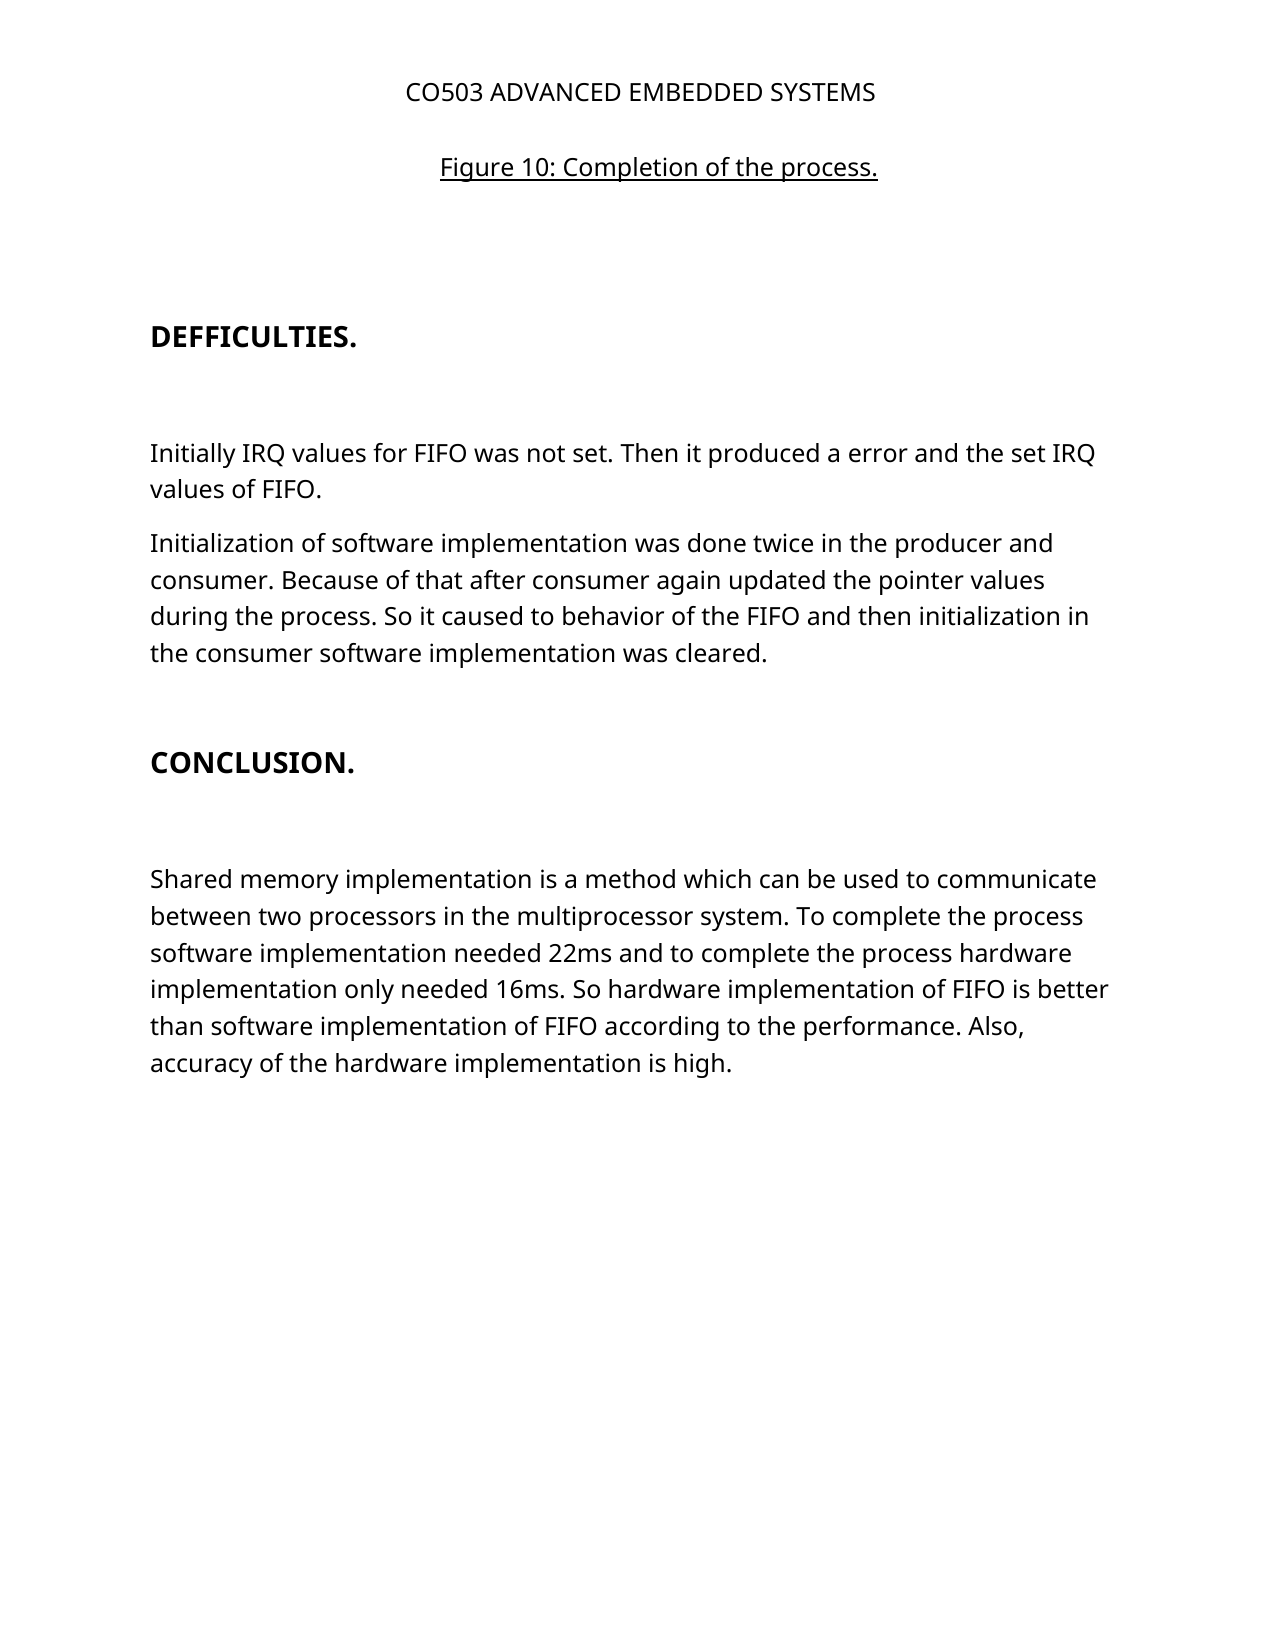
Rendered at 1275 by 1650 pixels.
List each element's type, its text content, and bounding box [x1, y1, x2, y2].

text DEFFICULTIES. [150, 316, 1125, 356]
text Figure 10: Completion of the process. [150, 150, 1125, 184]
text Initially IRQ values for FIFO was not set. Then it produced a error and the set IRQ values of FIFO. [150, 435, 1125, 506]
text Initialization of software implementation was done twice in the producer and consumer. Because of that after consumer again updated the pointer values during the process. So it caused to behavior of the FIFO and then initialization in the consumer software implementation was cleared. [150, 526, 1125, 670]
text Shared memory implementation is a method which can be used to communicate between two processors in the multiprocessor system. To complete the process software implementation needed 22ms and to complete the process hardware implementation only needed 16ms. So hardware implementation of FIFO is better than software implementation of FIFO according to the performance. Also, accuracy of the hardware implementation is high. [150, 862, 1125, 1079]
text CONCLUSION. [150, 743, 1125, 782]
